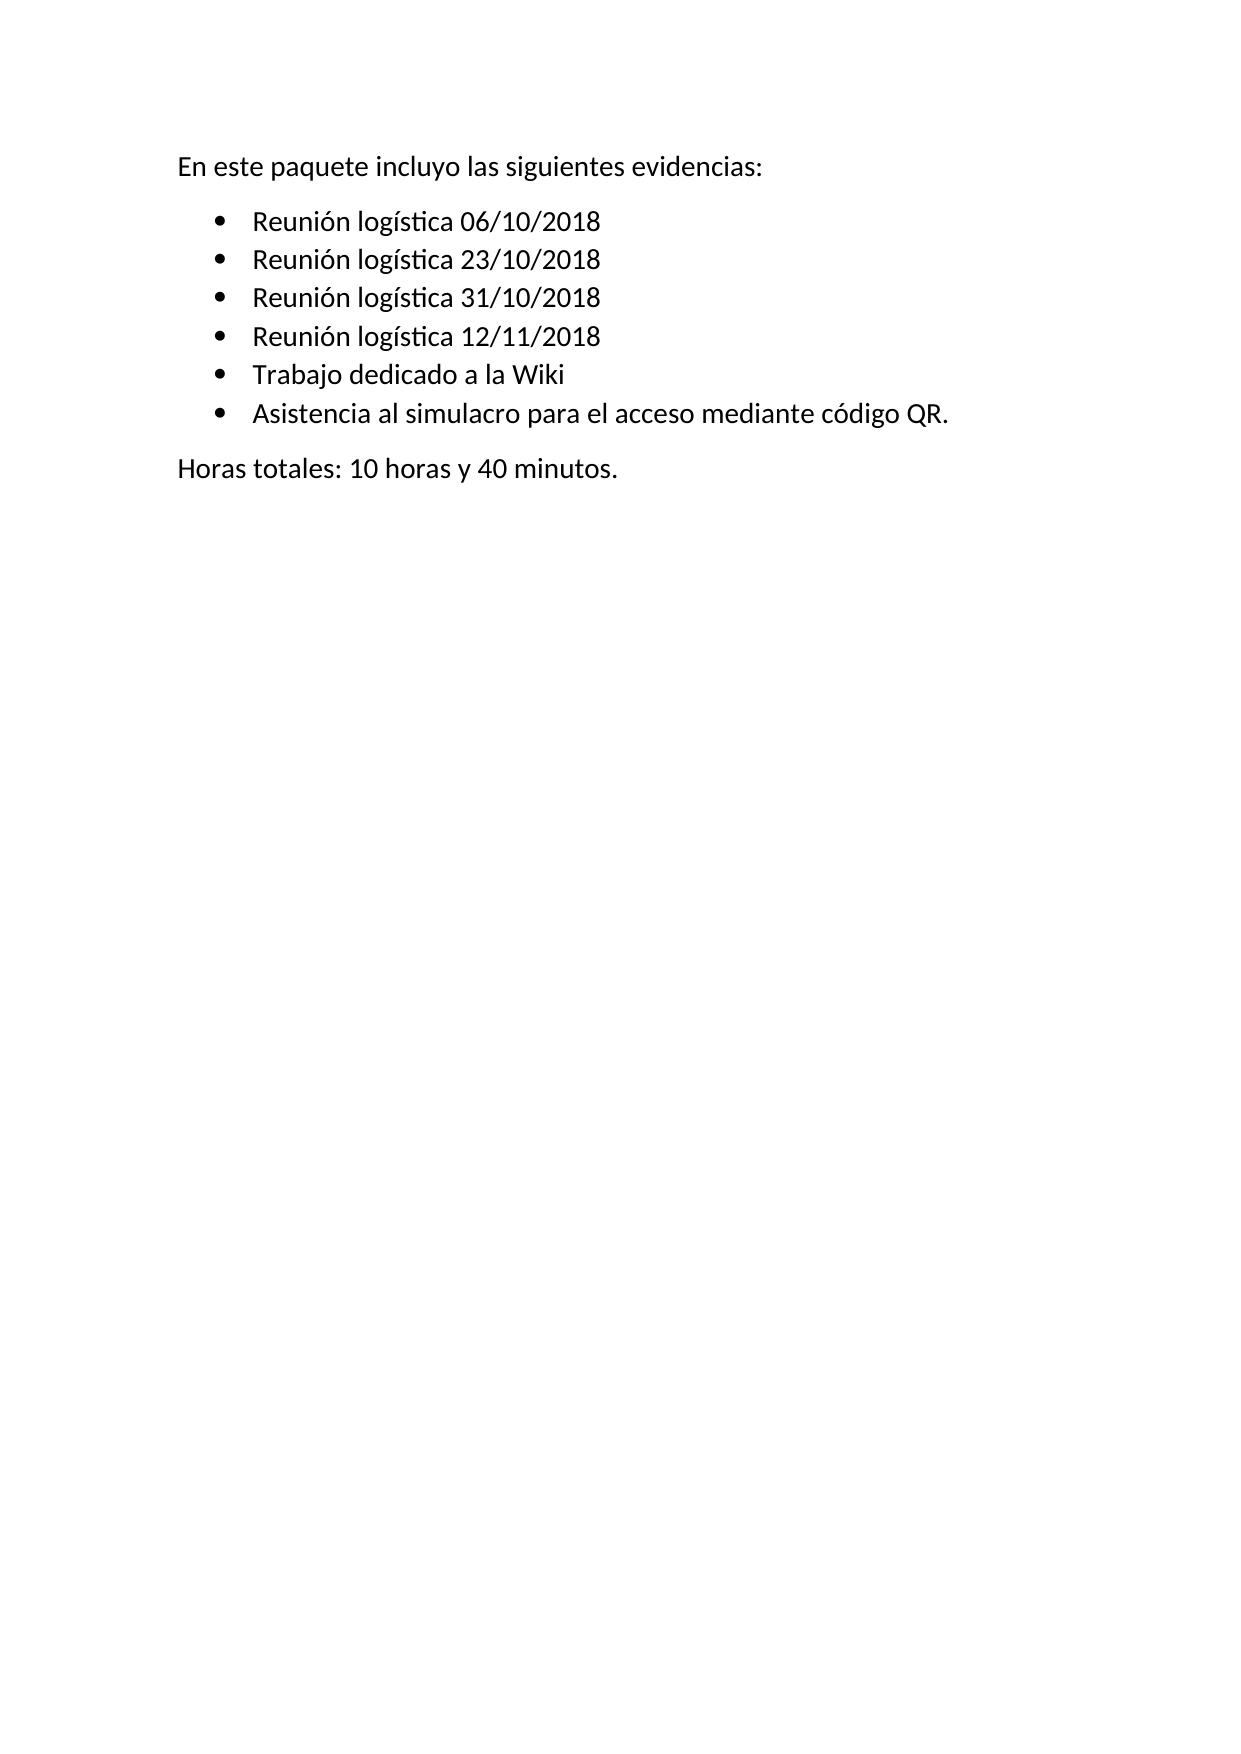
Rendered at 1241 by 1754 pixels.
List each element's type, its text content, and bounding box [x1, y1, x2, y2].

list Reunión logística 12/11/2018 [215, 318, 1063, 354]
text Horas totales: 10 horas y 40 minutos. [177, 450, 1063, 486]
list Asistencia al simulacro para el acceso mediante código QR. [215, 395, 1063, 431]
list Reunión logística 06/10/2018 [215, 203, 1063, 238]
list Trabajo dedicado a la Wiki [215, 356, 1063, 392]
list Reunión logística 31/10/2018 [215, 279, 1063, 315]
list Reunión logística 23/10/2018 [215, 241, 1063, 277]
text En este paquete incluyo las siguientes evidencias: [177, 148, 1063, 183]
